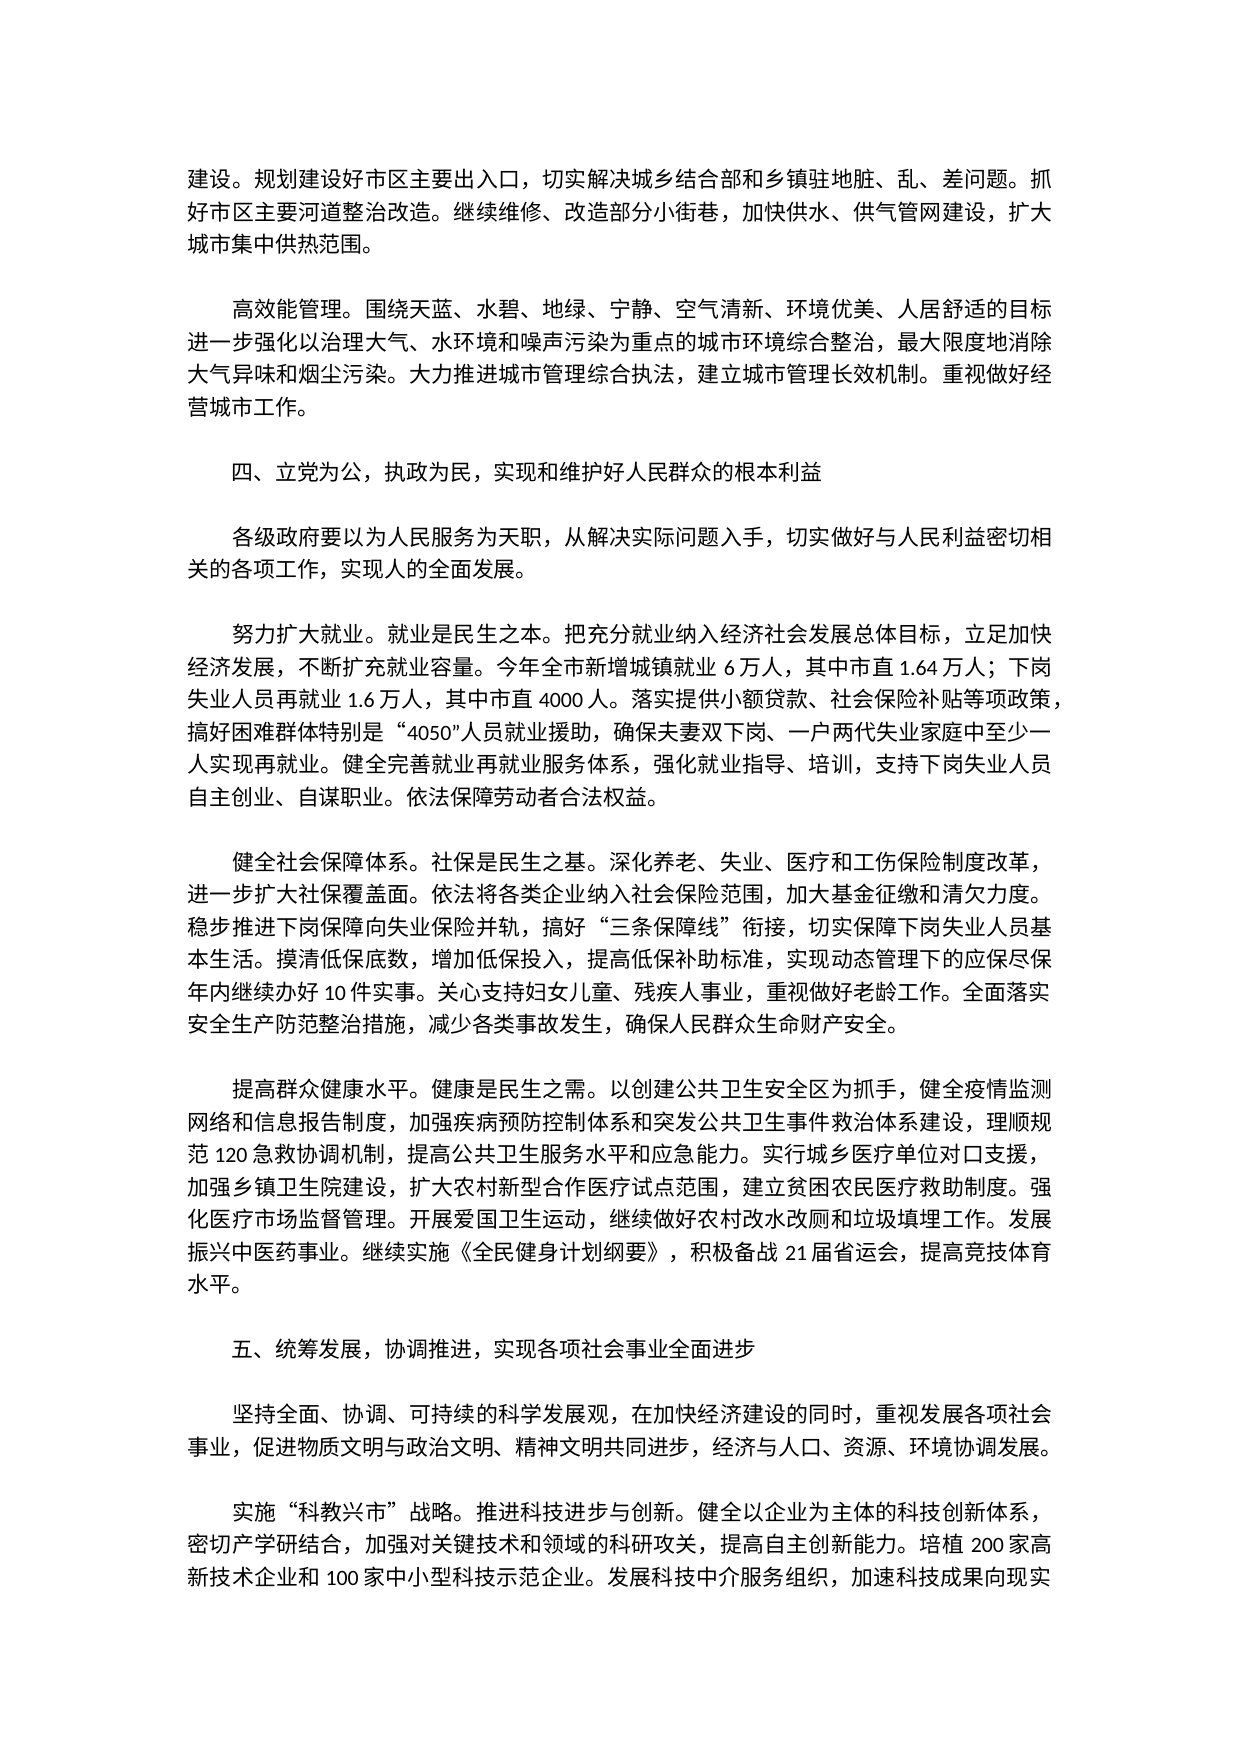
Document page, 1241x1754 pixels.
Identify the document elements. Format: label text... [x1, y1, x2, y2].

text 高效能管理。围绕天蓝、水碧、地绿、宁静、空气清新、环境优美、人居舒适的目标，进一步强化以治理大气、水环境和噪声污染为重点的城市环境综合整治，最大限度地消除大气异味和烟尘污染。大力推进城市管理综合执法，建立城市管理长效机制。重视做好经营城市工作。 [187, 292, 1053, 422]
text 各级政府要以为人民服务为天职，从解决实际问题入手，切实做好与人民利益密切相关的各项工作，实现人的全面发展。 [187, 519, 1053, 584]
text 提高群众健康水平。健康是民生之需。以创建公共卫生安全区为抓手，健全疫情监测网络和信息报告制度，加强疾病预防控制体系和突发公共卫生事件救治体系建设，理顺规范120急救协调机制，提高公共卫生服务水平和应急能力。实行城乡医疗单位对口支援，加强乡镇卫生院建设，扩大农村新型合作医疗试点范围，建立贫困农民医疗救助制度。强化医疗市场监督管理。开展爱国卫生运动，继续做好农村改水改厕和垃圾填埋工作。发展振兴中医药事业。继续实施《全民健身计划纲要》，积极备战21届省运会，提高竞技体育水平。 [187, 1072, 1053, 1299]
text 坚持全面、协调、可持续的科学发展观，在加快经济建设的同时，重视发展各项社会事业，促进物质文明与政治文明、精神文明共同进步，经济与人口、资源、环境协调发展。 [187, 1397, 1053, 1462]
text 努力扩大就业。就业是民生之本。把充分就业纳入经济社会发展总体目标，立足加快经济发展，不断扩充就业容量。今年全市新增城镇就业6万人，其中市直1.64万人；下岗失业人员再就业1.6万人，其中市直4000人。落实提供小额贷款、社会保险补贴等项政策，搞好困难群体特别是“4050”人员就业援助，确保夫妻双下岗、一户两代失业家庭中至少一人实现再就业。健全完善就业再就业服务体系，强化就业指导、培训，支持下岗失业人员自主创业、自谋职业。依法保障劳动者合法权益。 [187, 617, 1053, 812]
text 四、立党为公，执政为民，实现和维护好人民群众的根本利益 [187, 454, 1053, 487]
text 健全社会保障体系。社保是民生之基。深化养老、失业、医疗和工伤保险制度改革，进一步扩大社保覆盖面。依法将各类企业纳入社会保险范围，加大基金征缴和清欠力度。稳步推进下岗保障向失业保险并轨，搞好“三条保障线”衔接，切实保障下岗失业人员基本生活。摸清低保底数，增加低保投入，提高低保补助标准，实现动态管理下的应保尽保。年内继续办好10件实事。关心支持妇女儿童、残疾人事业，重视做好老龄工作。全面落实安全生产防范整治措施，减少各类事故发生，确保人民群众生命财产安全。 [187, 844, 1053, 1039]
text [187, 1494, 1053, 1592]
text 五、统筹发展，协调推进，实现各项社会事业全面进步 [187, 1332, 1053, 1364]
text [187, 162, 1053, 259]
